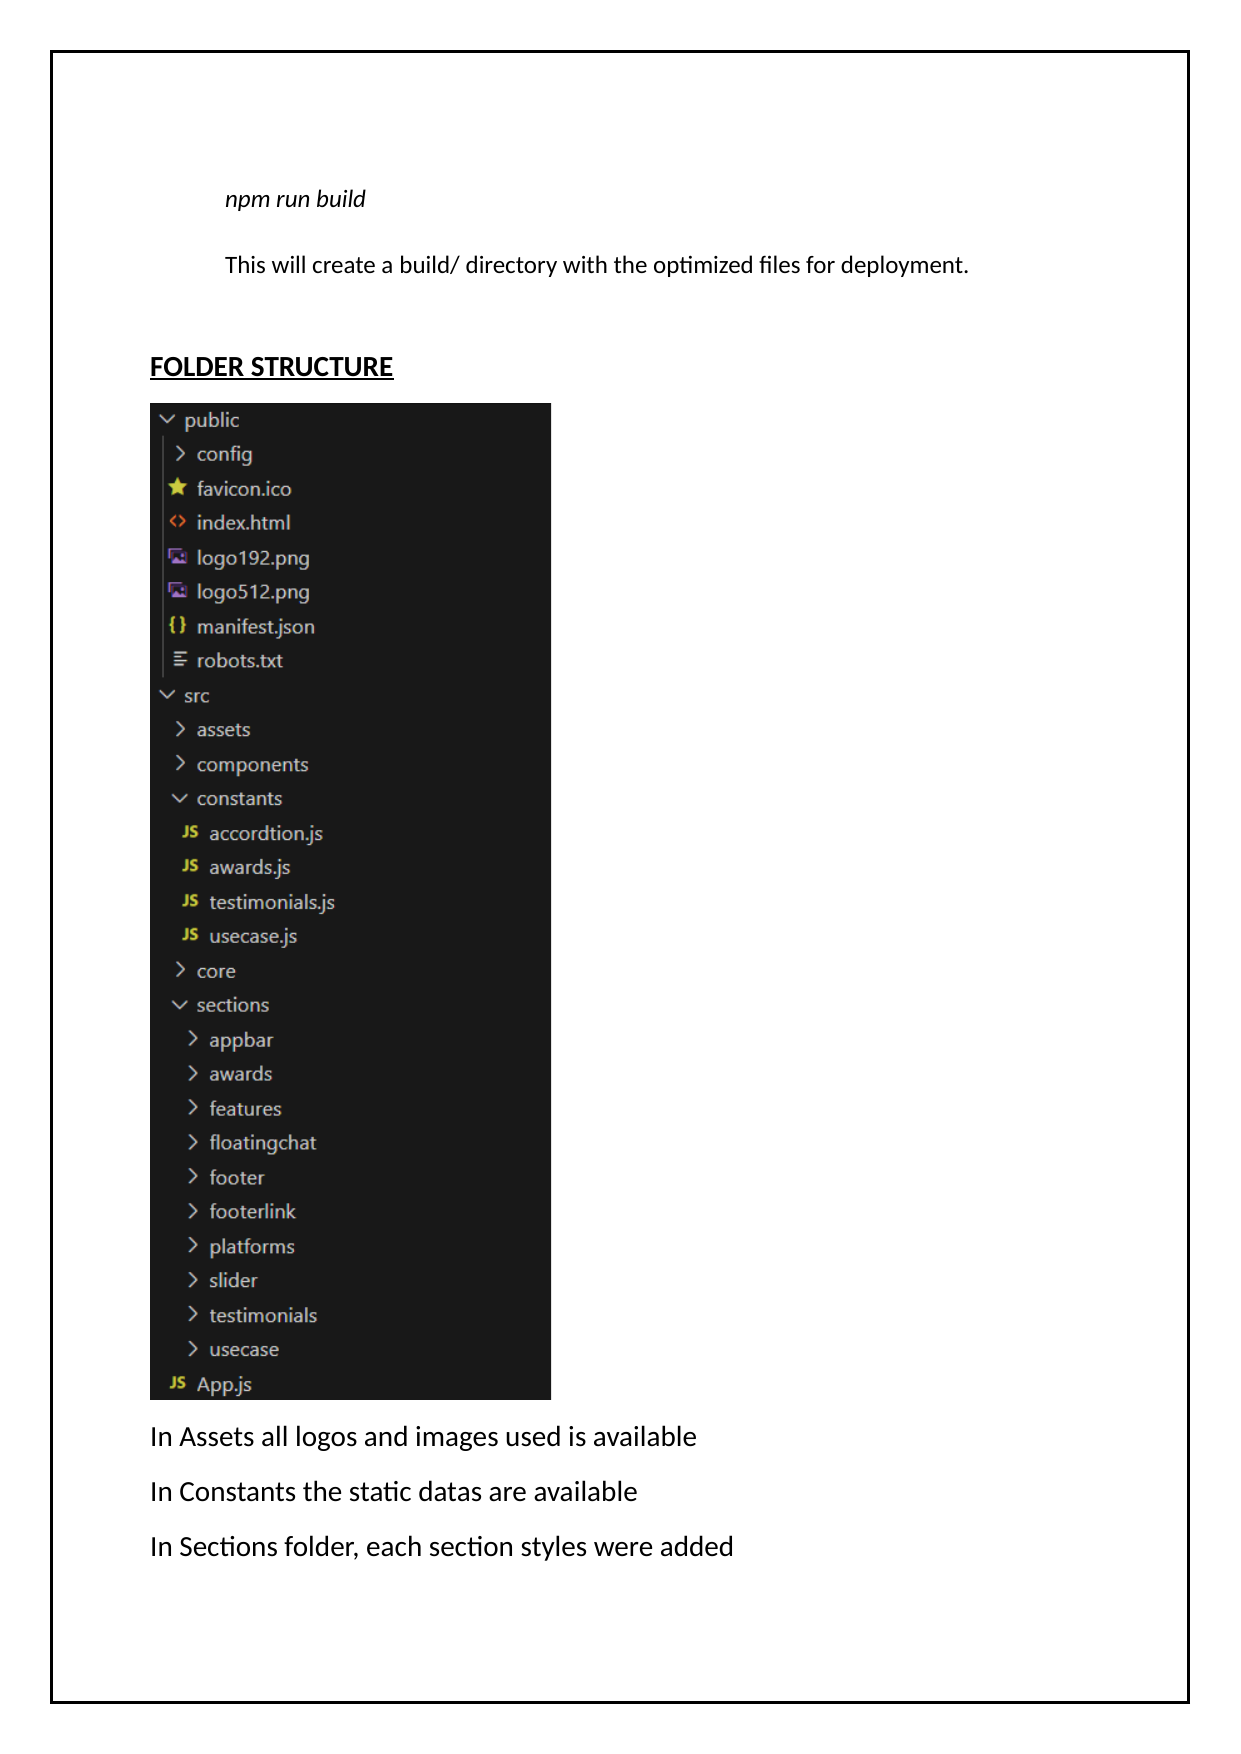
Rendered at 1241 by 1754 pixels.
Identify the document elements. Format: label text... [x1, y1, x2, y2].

text FOLDER STRUCTURE [150, 348, 1090, 383]
picture [150, 403, 552, 1400]
list This will create a build/ directory with the optimized files for deployment. [225, 249, 1090, 279]
list npm run build [225, 183, 1090, 213]
text In Constants the static datas are available [150, 1473, 1090, 1509]
text In Assets all logos and images used is available [150, 1418, 1090, 1454]
text In Sections folder, each section styles were added [150, 1528, 1090, 1564]
